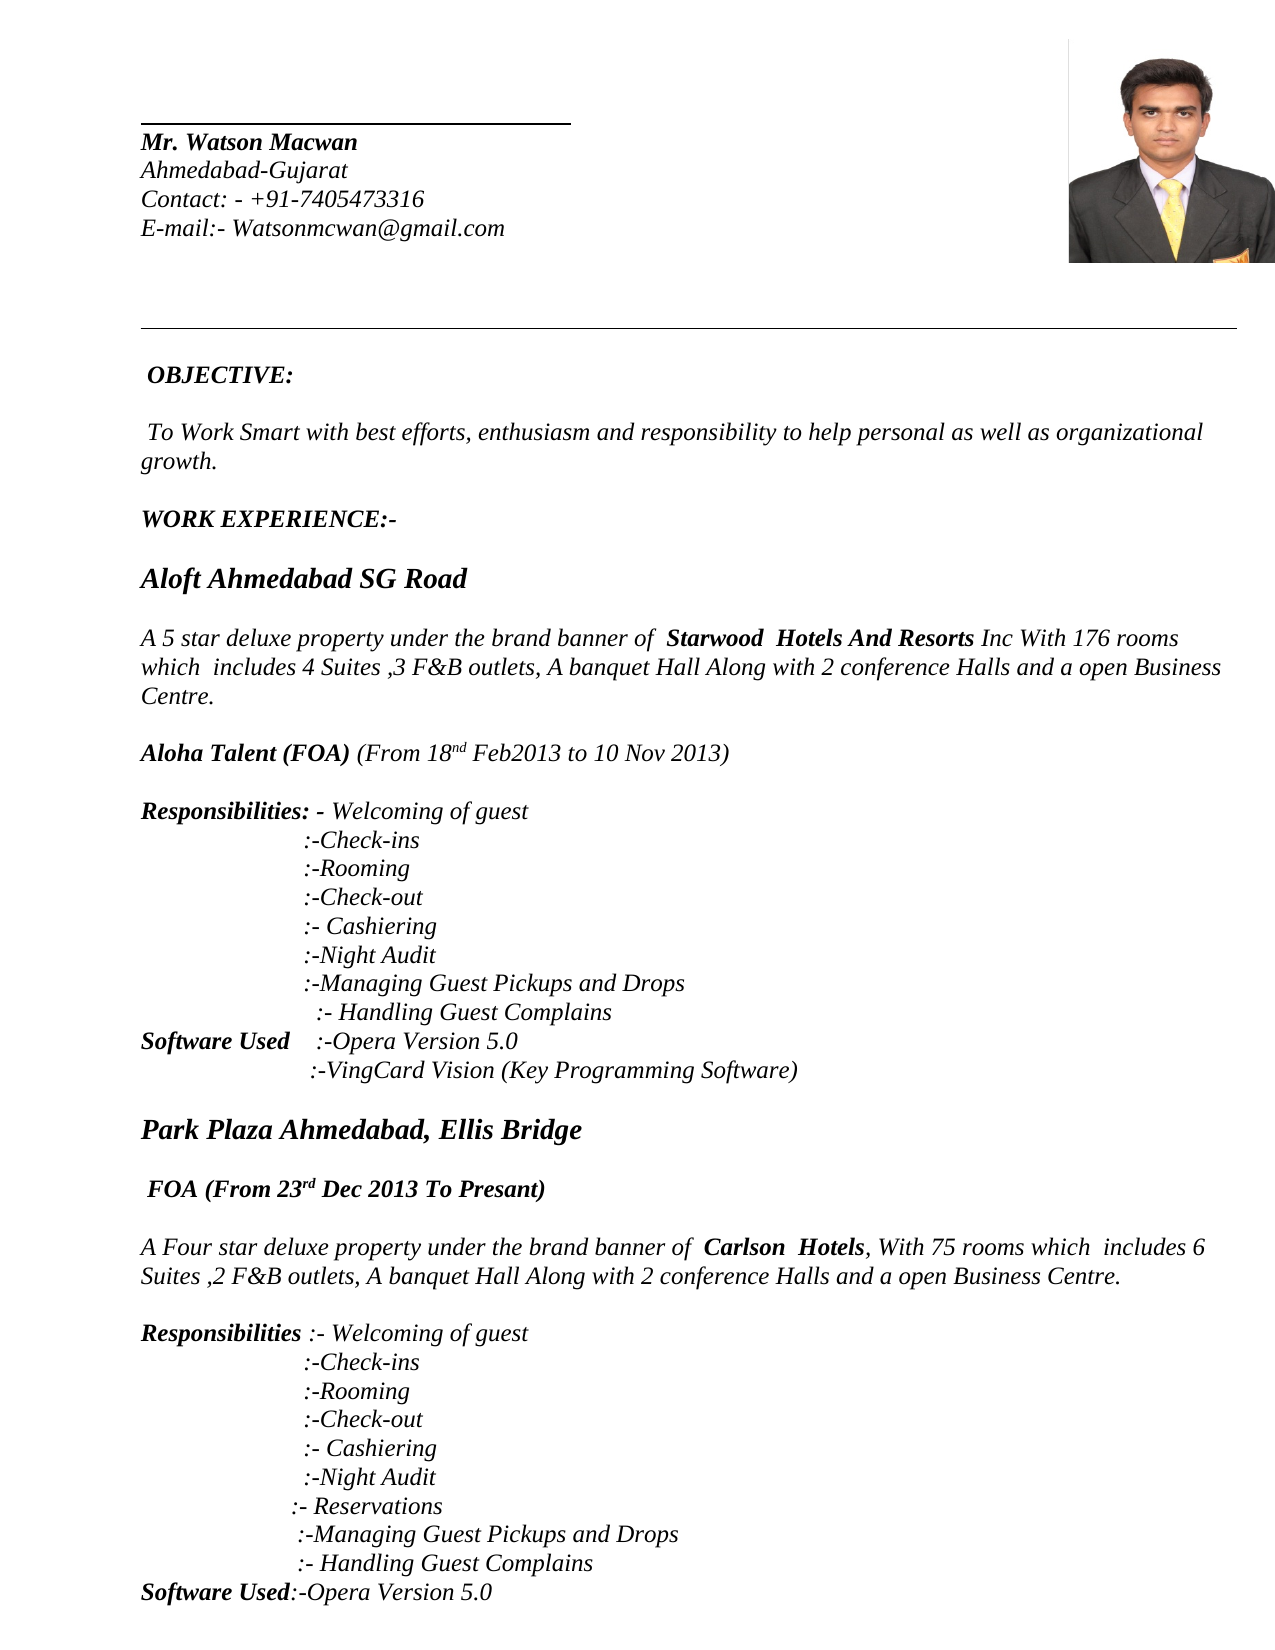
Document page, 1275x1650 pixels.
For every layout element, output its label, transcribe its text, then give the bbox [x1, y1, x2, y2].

text E-mail:- Watsonmcwan@gmail.com [141, 213, 1068, 242]
text Aloft Ahmedabad SG Road [141, 561, 1237, 595]
picture [1068, 39, 1275, 263]
text Responsibilities: - Welcoming of guest [141, 796, 1237, 825]
text Contact: - +91-7405473316 [141, 184, 1068, 213]
text :-Managing Guest Pickups and Drops [141, 968, 1237, 997]
text Responsibilities :- Welcoming of guest [141, 1318, 1237, 1347]
text :- Cashiering [141, 1433, 1237, 1462]
text :- Handling Guest Complains [141, 997, 1237, 1026]
text OBJECTIVE: [141, 360, 1237, 389]
text :-Check-ins [141, 1347, 1237, 1376]
text FOA (From 23rd Dec 2013 To Presant) [141, 1174, 1237, 1203]
text :-Night Audit [141, 1462, 1237, 1491]
text Software Used :-Opera Version 5.0 [141, 1026, 1237, 1055]
text Ahmedabad-Gujarat [141, 156, 1068, 184]
text WORK EXPERIENCE:- [141, 504, 1237, 532]
text Software Used:-Opera Version 5.0 [141, 1577, 1237, 1606]
text To Work Smart with best efforts, enthusiasm and responsibility to help personal as well as organizational growth. [141, 417, 1237, 475]
text :-VingCard Vision (Key Programming Software) [141, 1055, 1237, 1083]
text A 5 star deluxe property under the brand banner of Starwood Hotels And Resorts Inc With 176 rooms which includes 4 Suites ,3 F&B outlets, A banquet Hall Along with 2 conference Halls and a open Business Centre. [141, 623, 1237, 710]
text :- Reservations [141, 1491, 1237, 1519]
text :-Check-out [141, 1404, 1237, 1433]
text :-Check-ins [141, 825, 1237, 853]
text :- Handling Guest Complains [141, 1548, 1237, 1577]
text A Four star deluxe property under the brand banner of Carlson Hotels, With 75 rooms which includes 6 Suites ,2 F&B outlets, A banquet Hall Along with 2 conference Halls and a open Business Centre. [141, 1232, 1237, 1289]
text Mr. Watson Macwan [141, 127, 1068, 156]
text Park Plaza Ahmedabad, Ellis Bridge [141, 1112, 1237, 1146]
text :- Cashiering [141, 911, 1237, 940]
text :-Rooming [141, 853, 1237, 882]
text :-Night Audit [141, 940, 1237, 968]
text Aloha Talent (FOA) (From 18nd Feb2013 to 10 Nov 2013) [141, 738, 1237, 767]
text :-Check-out [141, 882, 1237, 911]
text :-Managing Guest Pickups and Drops [141, 1519, 1237, 1548]
text :-Rooming [141, 1376, 1237, 1404]
